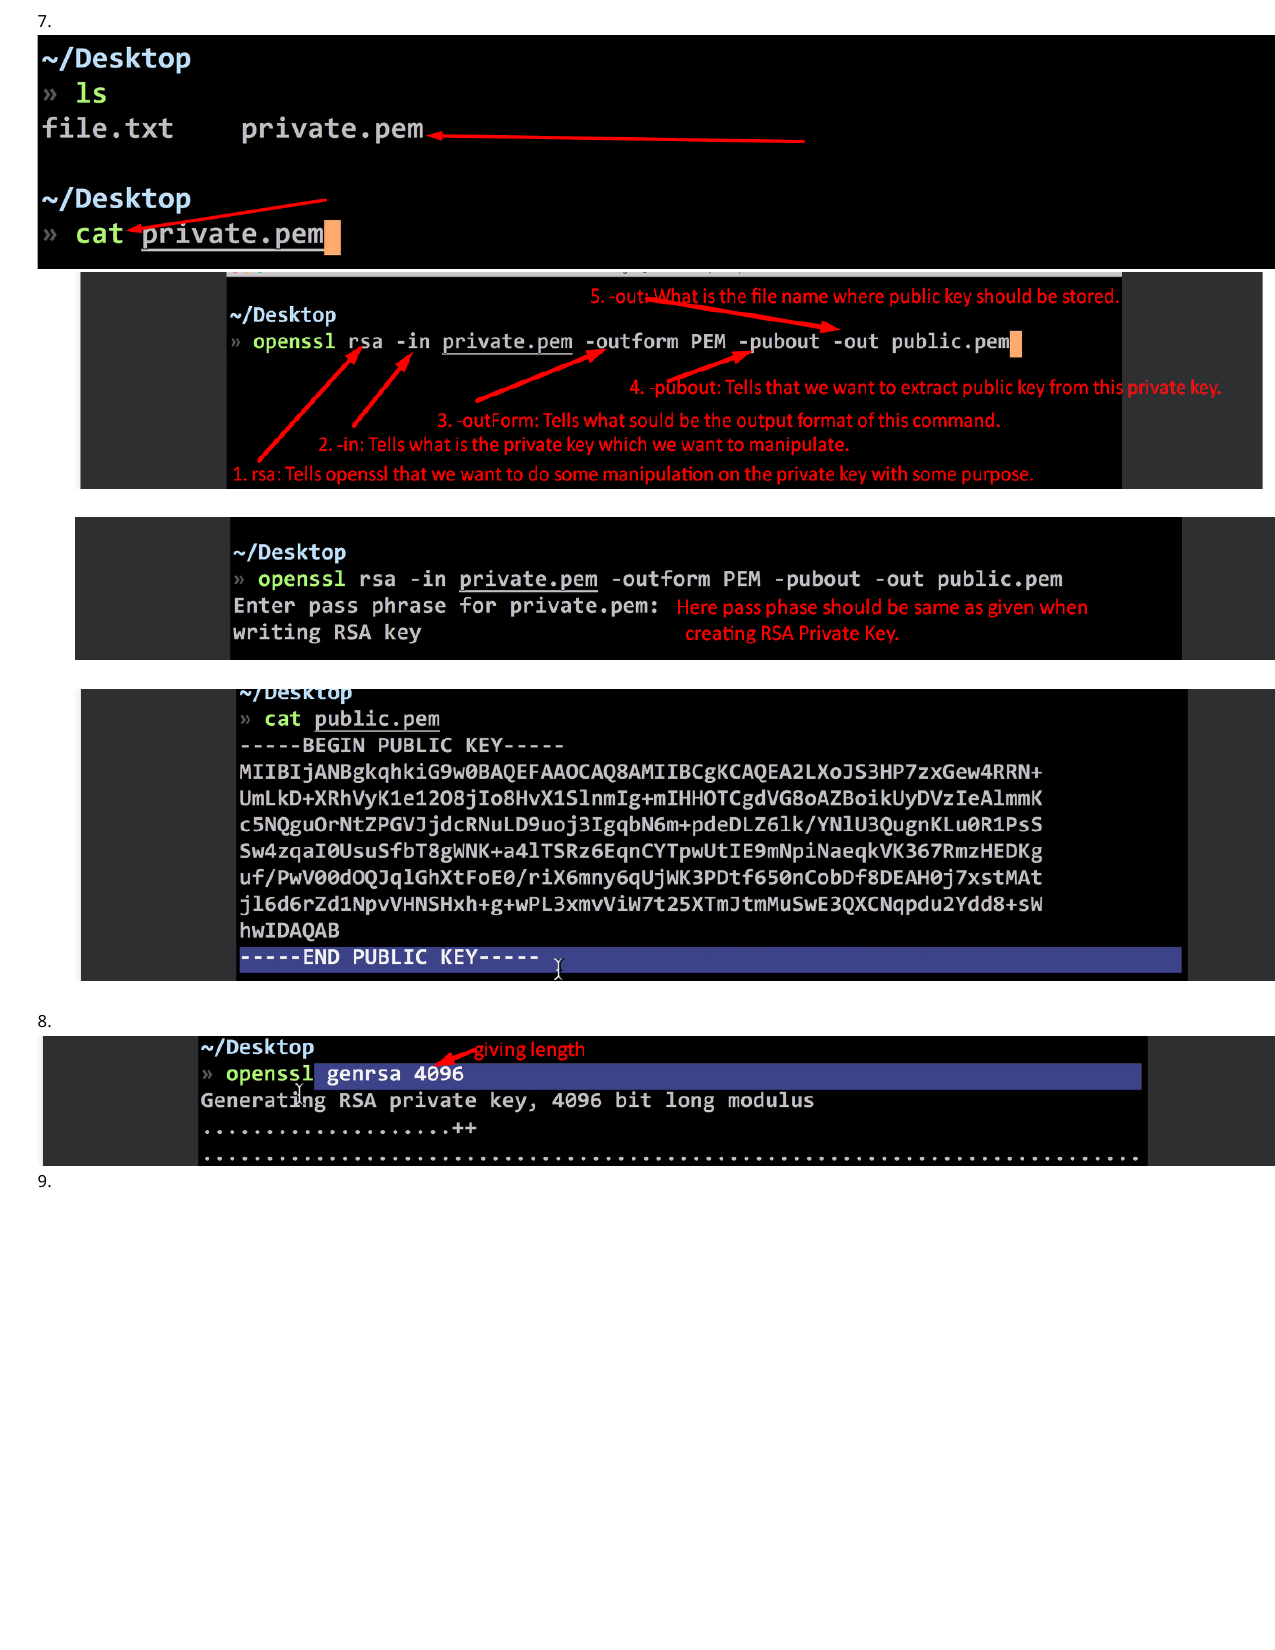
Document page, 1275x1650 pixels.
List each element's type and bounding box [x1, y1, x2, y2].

picture [75, 517, 1275, 660]
picture [37, 35, 1275, 269]
picture [75, 689, 1275, 981]
picture [37, 1036, 1275, 1166]
picture [75, 272, 1263, 489]
